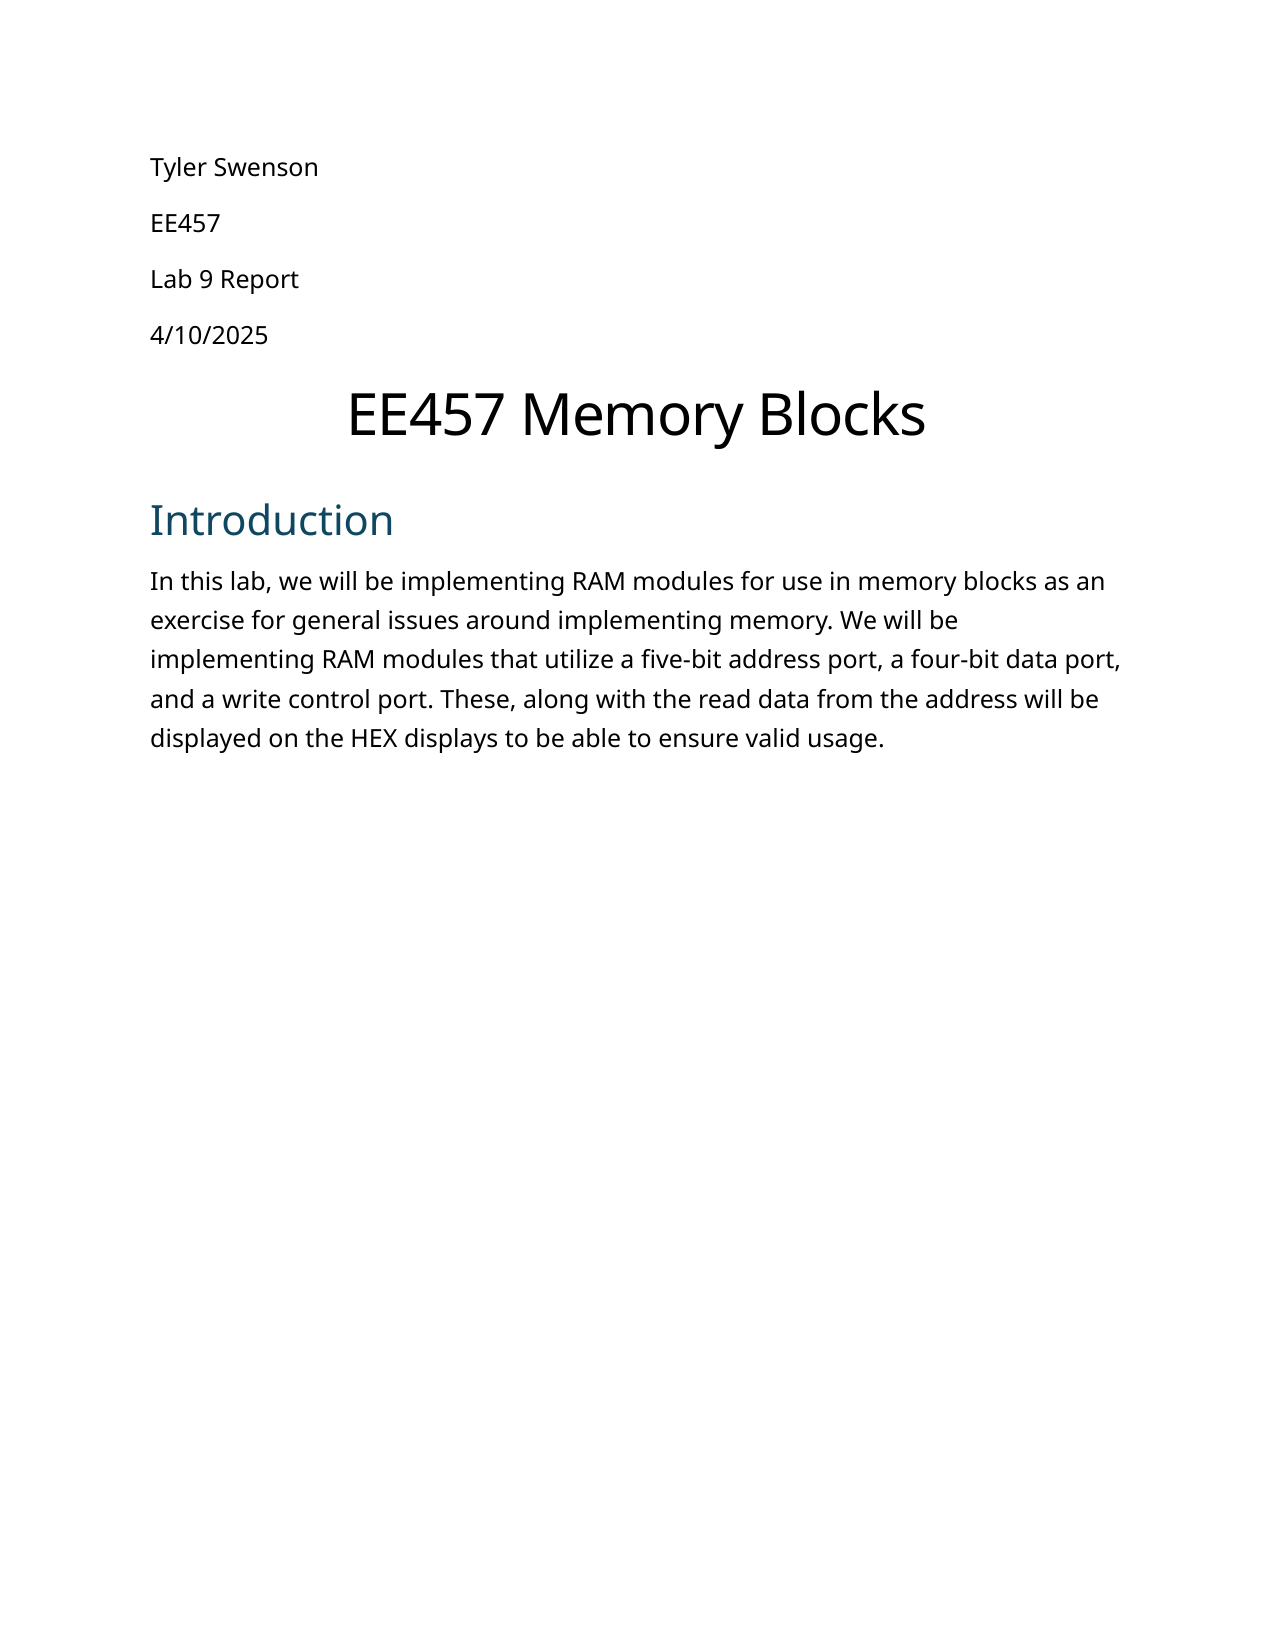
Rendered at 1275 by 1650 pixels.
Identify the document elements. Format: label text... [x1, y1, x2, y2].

subtitle Introduction [150, 490, 1125, 547]
text In this lab, we will be implementing RAM modules for use in memory blocks as an exercise for general issues around implementing memory. We will be implementing RAM modules that utilize a five-bit address port, a four-bit data port, and a write control port. These, along with the read data from the address will be displayed on the HEX displays to be able to ensure valid usage. [150, 564, 1125, 754]
text Tyler Swenson [150, 150, 1125, 184]
title EE457 Memory Blocks [150, 373, 1125, 453]
text EE457 [150, 206, 1125, 240]
text Lab 9 Report [150, 262, 1125, 296]
text 4/10/2025 [150, 317, 1125, 352]
